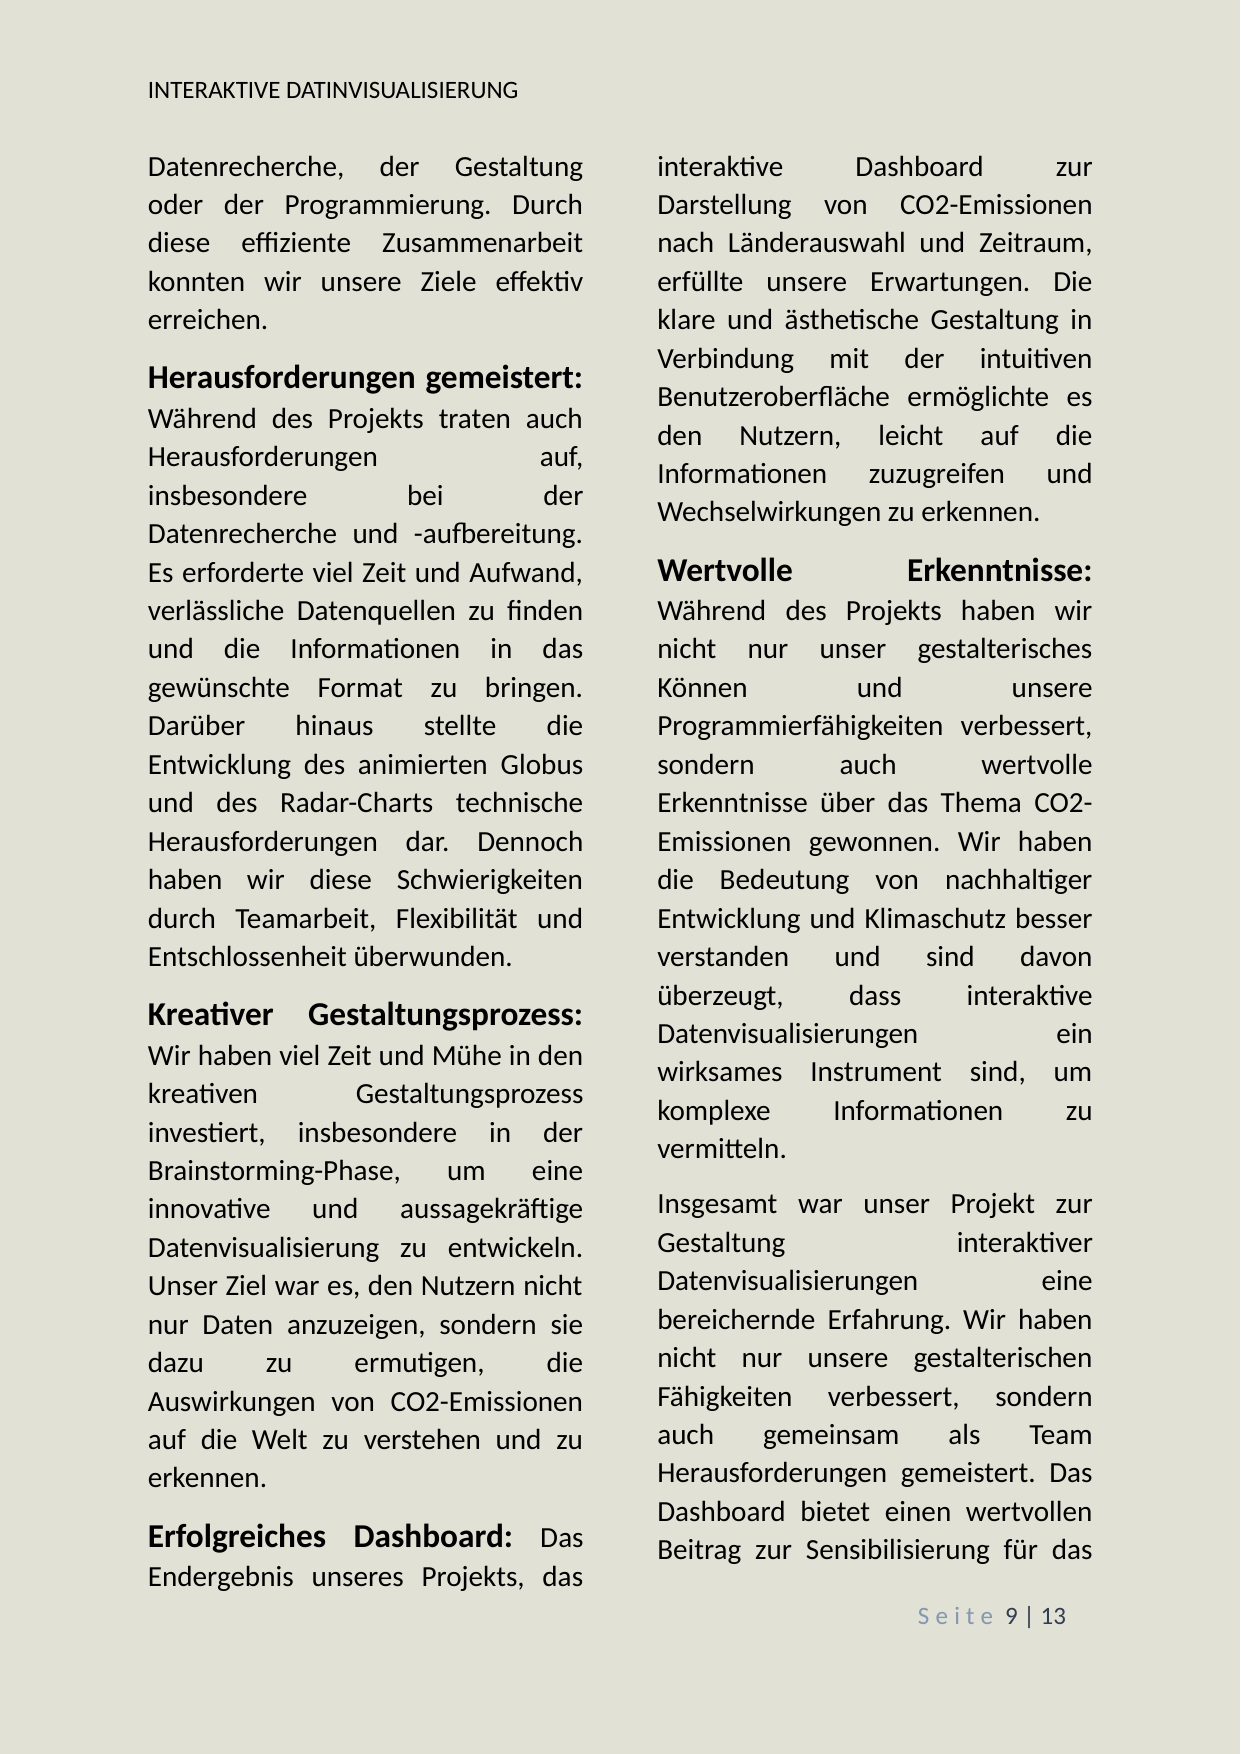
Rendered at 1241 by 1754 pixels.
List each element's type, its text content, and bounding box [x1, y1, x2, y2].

text Erfolgreiches Dashboard: Das Endergebnis unseres Projekts, das interaktive Dashboard zur Darstellung von CO2-Emissionen nach Länderauswahl und Zeitraum, erfüllte unsere Erwartungen. Die klare und ästhetische Gestaltung in Verbindung mit der intuitiven Benutzeroberfläche ermöglichte es den Nutzern, leicht auf die Informationen zuzugreifen und Wechselwirkungen zu erkennen. [148, 1515, 583, 1594]
text Erfolgreiches Dashboard: Das Endergebnis unseres Projekts, das interaktive Dashboard zur Darstellung von CO2-Emissionen nach Länderauswahl und Zeitraum, erfüllte unsere Erwartungen. Die klare und ästhetische Gestaltung in Verbindung mit der intuitiven Benutzeroberfläche ermöglichte es den Nutzern, leicht auf die Informationen zuzugreifen und Wechselwirkungen zu erkennen. [657, 148, 1093, 529]
text Kreativer Gestaltungsprozess: Wir haben viel Zeit und Mühe in den kreativen Gestaltungsprozess investiert, insbesondere in der Brainstorming-Phase, um eine innovative und aussagekräftige Datenvisualisierung zu entwickeln. Unser Ziel war es, den Nutzern nicht nur Daten anzuzeigen, sondern sie dazu zu ermutigen, die Auswirkungen von CO2-Emissionen auf die Welt zu verstehen und zu erkennen. [148, 993, 583, 1495]
text Wertvolle Erkenntnisse: Während des Projekts haben wir nicht nur unser gestalterisches Können und unsere Programmierfähigkeiten verbessert, sondern auch wertvolle Erkenntnisse über das Thema CO2-Emissionen gewonnen. Wir haben die Bedeutung von nachhaltiger Entwicklung und Klimaschutz besser verstanden und sind davon überzeugt, dass interaktive Datenvisualisierungen ein wirksames Instrument sind, um komplexe Informationen zu vermitteln. [657, 549, 1093, 1166]
text Herausforderungen gemeistert: Während des Projekts traten auch Herausforderungen auf, insbesondere bei der Datenrecherche und -aufbereitung. Es erforderte viel Zeit und Aufwand, verlässliche Datenquellen zu finden und die Informationen in das gewünschte Format zu bringen. Darüber hinaus stellte die Entwicklung des animierten Globus und des Radar-Charts technische Herausforderungen dar. Dennoch haben wir diese Schwierigkeiten durch Teamarbeit, Flexibilität und Entschlossenheit überwunden. [148, 356, 583, 974]
